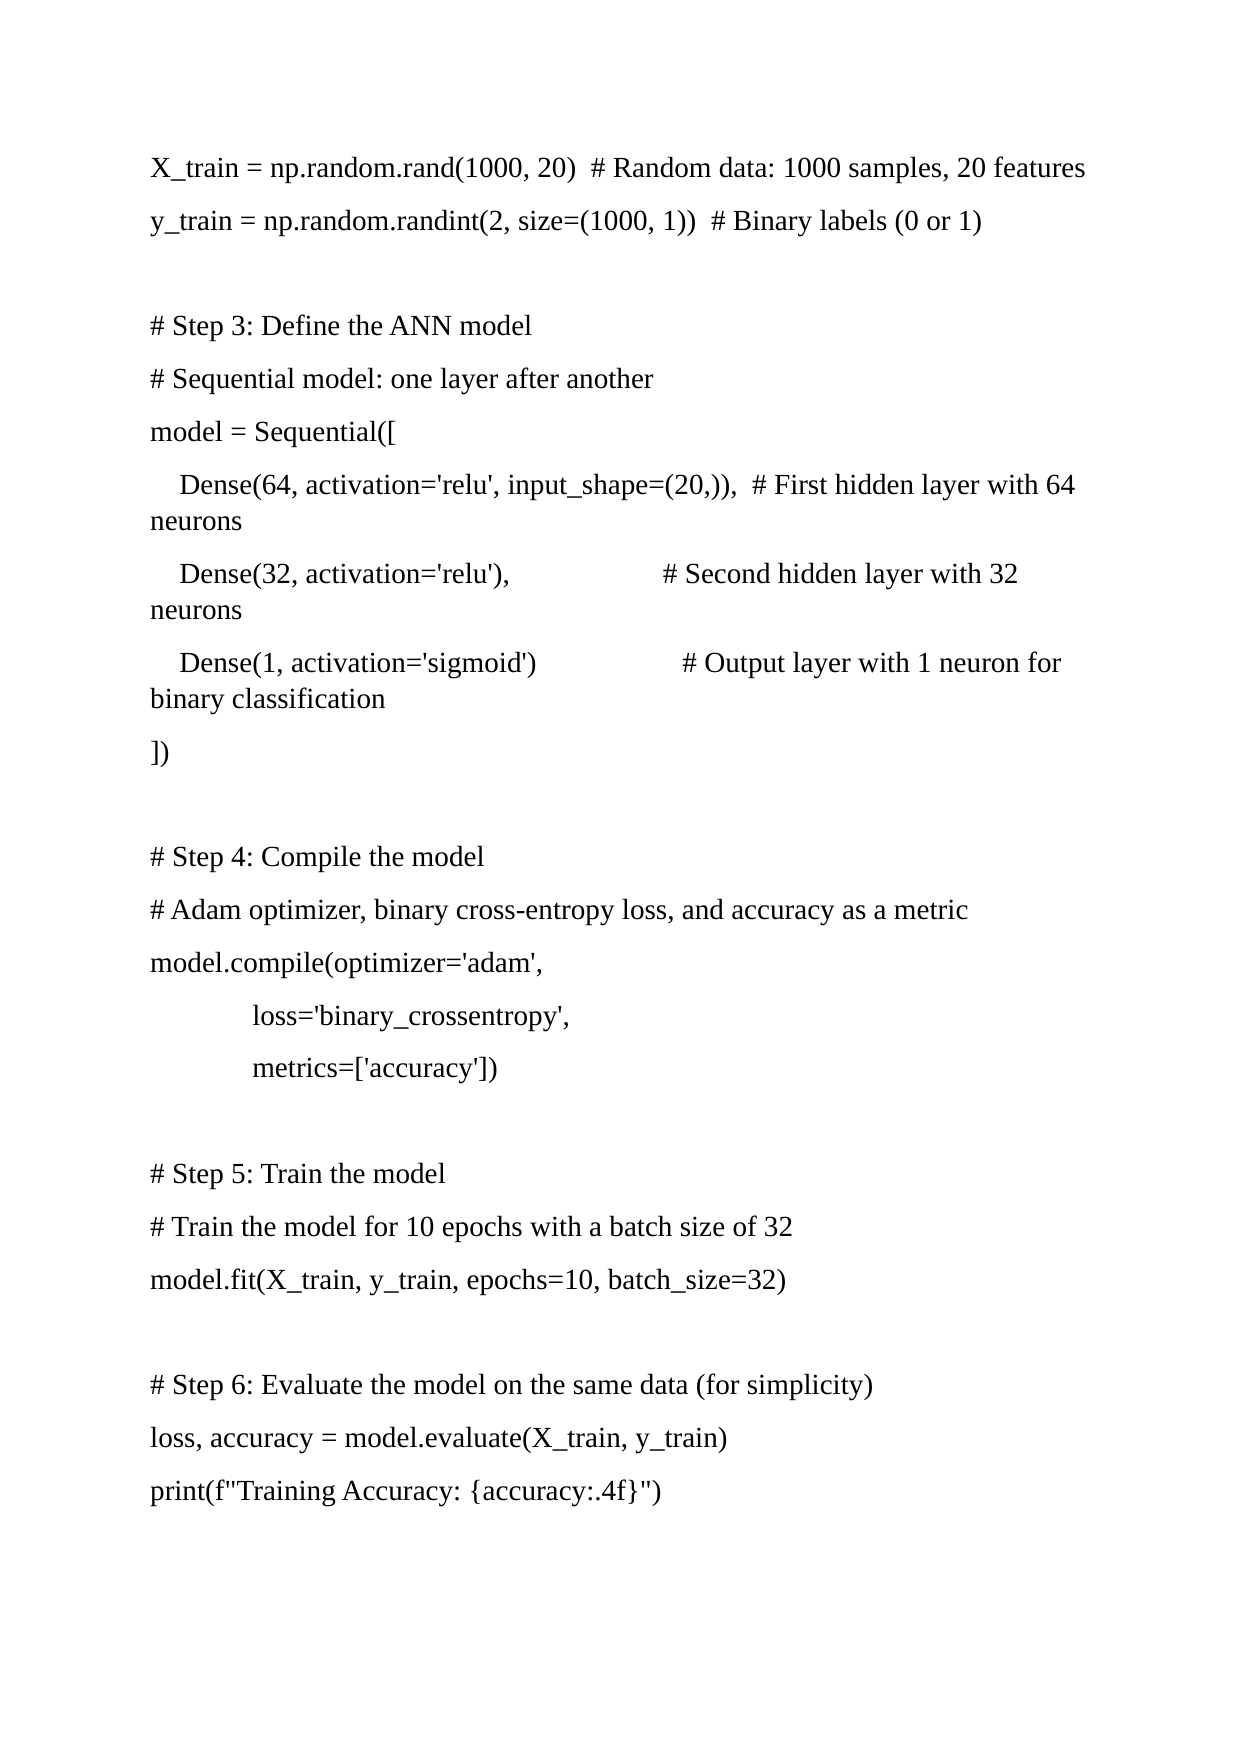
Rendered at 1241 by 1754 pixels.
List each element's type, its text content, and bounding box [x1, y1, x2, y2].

text # Adam optimizer, binary cross-entropy loss, and accuracy as a metric [150, 892, 1090, 926]
text # Sequential model: one layer after another [150, 361, 1090, 395]
text # Step 5: Train the model [150, 1156, 1090, 1190]
text model.fit(X_train, y_train, epochs=10, batch_size=32) [150, 1262, 1090, 1295]
text model.compile(optimizer='adam', [150, 945, 1090, 978]
text # Step 6: Evaluate the model on the same data (for simplicity) [150, 1367, 1090, 1401]
text # Train the model for 10 epochs with a batch size of 32 [150, 1209, 1090, 1243]
text ]) [150, 734, 1090, 767]
text # Step 3: Define the ANN model [150, 308, 1090, 342]
text Dense(32, activation='relu'), # Second hidden layer with 32 neurons [150, 556, 1090, 626]
text loss='binary_crossentropy', [150, 998, 1090, 1031]
text y_train = np.random.randint(2, size=(1000, 1)) # Binary labels (0 or 1) [150, 203, 1090, 236]
text metrics=['accuracy']) [150, 1051, 1090, 1084]
text Dense(64, activation='relu', input_shape=(20,)), # First hidden layer with 64 neurons [150, 467, 1090, 537]
text loss, accuracy = model.evaluate(X_train, y_train) [150, 1420, 1090, 1454]
text Dense(1, activation='sigmoid') # Output layer with 1 neuron for binary classification [150, 645, 1090, 714]
text X_train = np.random.rand(1000, 20) # Random data: 1000 samples, 20 features [150, 150, 1090, 183]
text # Step 4: Compile the model [150, 839, 1090, 873]
text model = Sequential([ [150, 414, 1090, 448]
text print(f"Training Accuracy: {accuracy:.4f}") [150, 1473, 1090, 1507]
